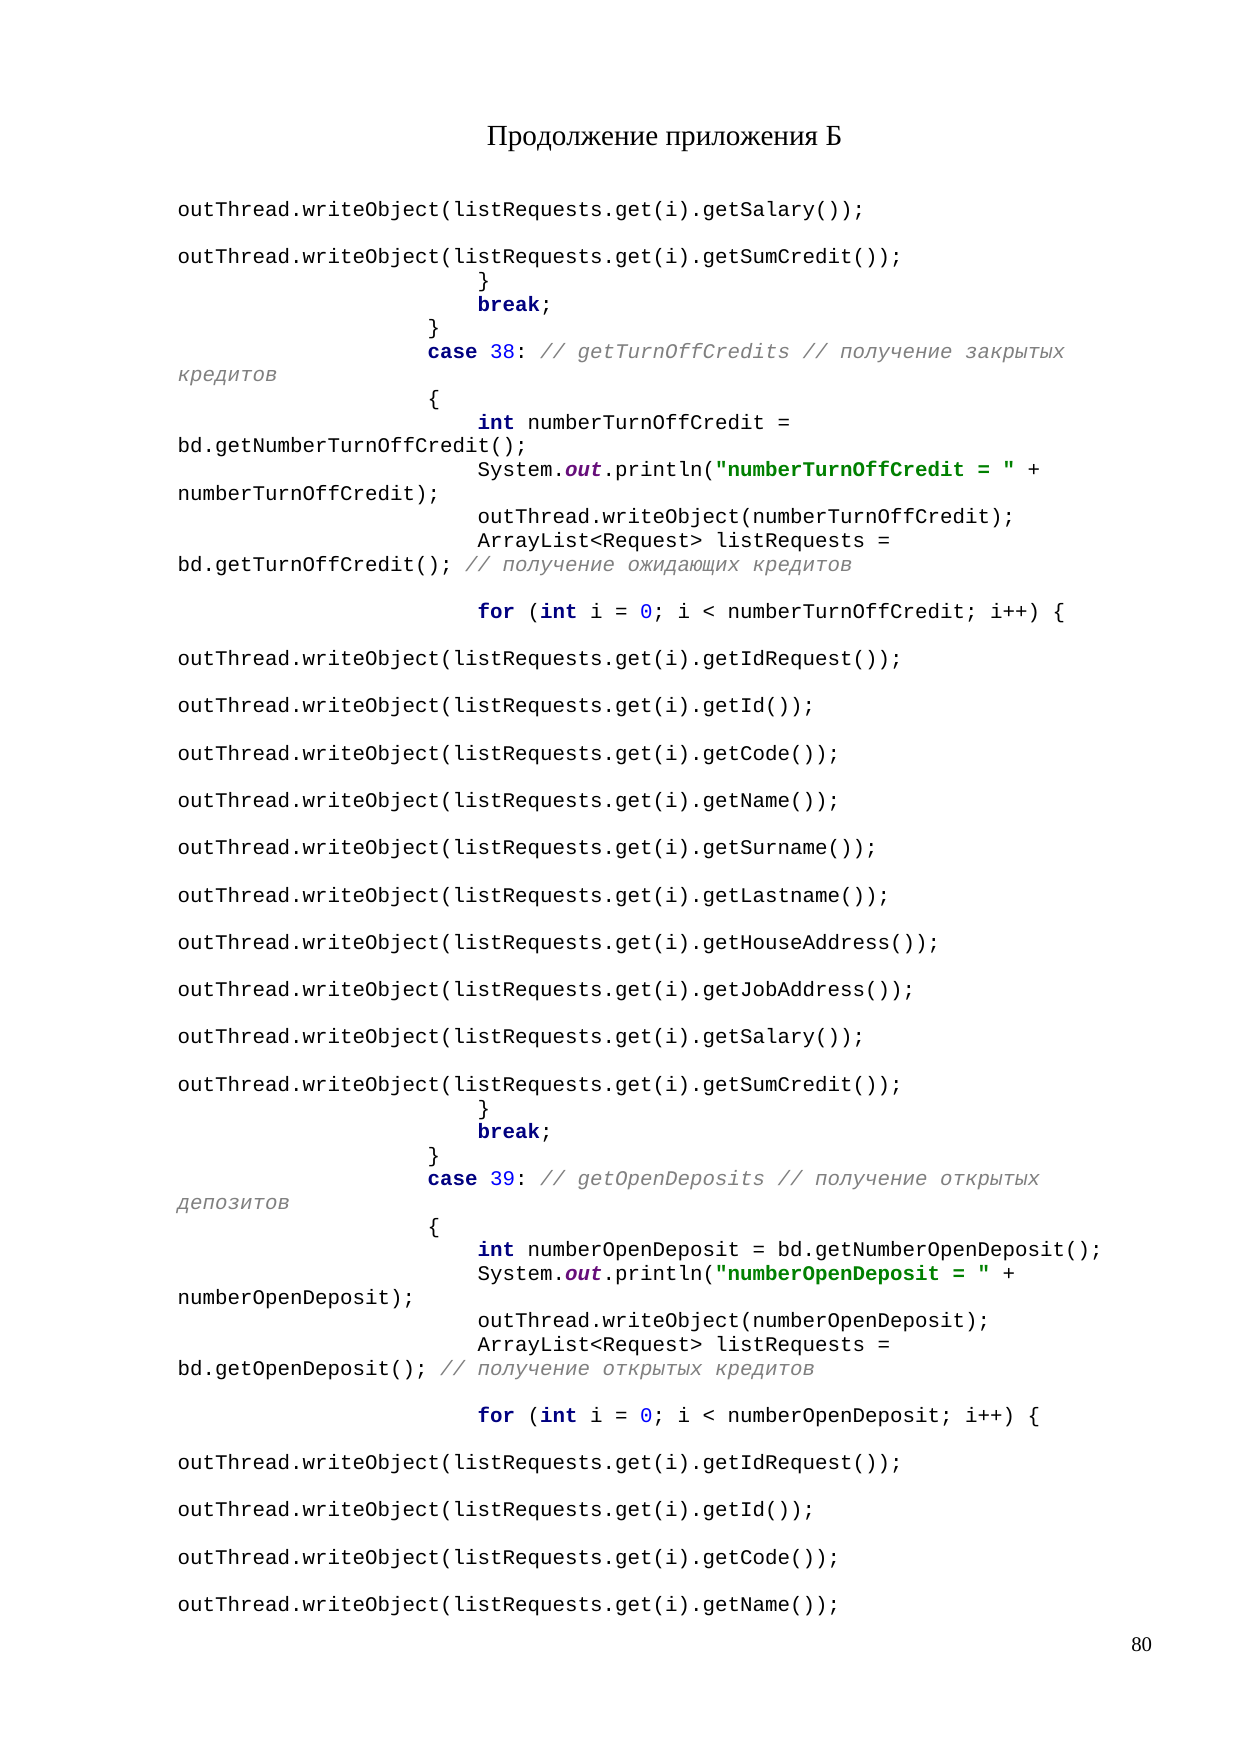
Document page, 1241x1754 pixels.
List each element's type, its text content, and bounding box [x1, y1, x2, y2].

text Продолжение приложения Б [177, 118, 1152, 152]
